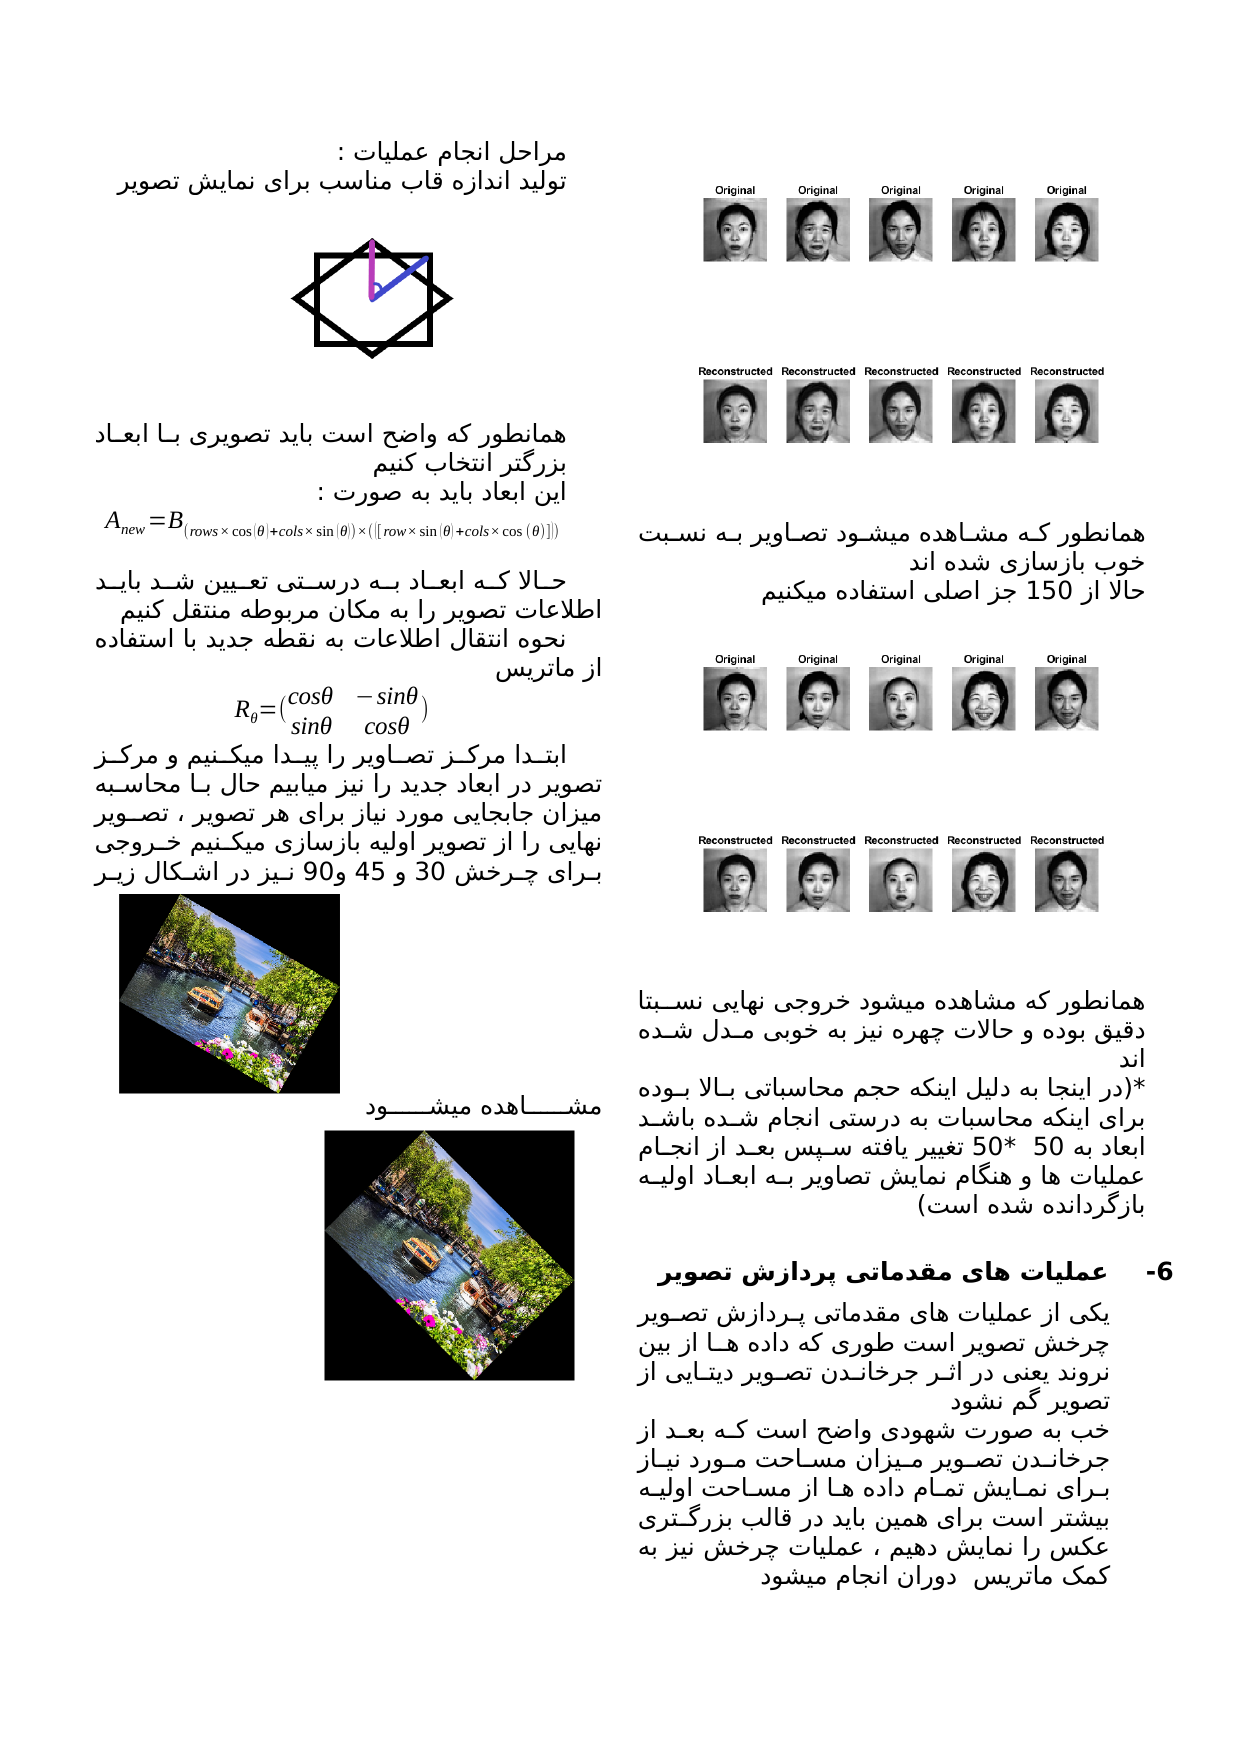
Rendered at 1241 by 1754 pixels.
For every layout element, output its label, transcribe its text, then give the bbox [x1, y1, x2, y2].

text نحوه انتقال اطلاعات به نقطه جدید با استفاده از ماتریس [94, 624, 602, 683]
text مراحل انجام عملیات : [94, 137, 567, 166]
text همانطور که مشاهده میشود خروجی نهایی نسبتا دقیق بوده و حالات چهره نیز به خوبی مدل شده اند [638, 987, 1146, 1074]
picture [94, 886, 365, 1115]
picture [637, 136, 1146, 518]
text همانطور که واضح است باید تصویری با ابعاد بزرگتر انتخاب کنیم [94, 419, 567, 478]
text *(در اینجا به دلیل اینکه حجم محاسباتی بالا بوده برای اینکه محاسبات به درستی انجام شده باشد ابعاد به 50 *50 تغییر یافته سپس بعد از انجام عملیات ها و هنگام نمایش تصاویر به ابعاد اولیه بازگردانده شده است) [638, 1074, 1146, 1219]
text خب به صورت شهودی واضح است که بعد از جرخاندن تصویر میزان مساحت مورد نیاز برای نمایش تمام داده ها از مساحت اولیه بیشتر است برای همین باید در قالب بزرگتری عکس را نمایش دهیم ، عملیات چرخش نیز به کمک ماتریس دوران انجام میشود [638, 1415, 1110, 1590]
picture [637, 605, 1146, 987]
text حالا که ابعاد به درستی تعیین شد باید اطلاعات تصویر را به مکان مربوطه منتقل کنیم [94, 566, 602, 624]
text تولید اندازه قاب مناسب برای نمایش تصویر [94, 166, 602, 195]
text همانطور که مشاهده میشود تصاویر به نسبت خوب بازسازی شده اند [638, 518, 1146, 576]
picture [100, 195, 567, 420]
picture [296, 1120, 603, 1405]
text این ابعاد باید به صورت : [94, 478, 567, 507]
text حالا از 150 جز اصلی استفاده میکنیم [638, 576, 1146, 605]
text یکی از عملیات های مقدماتی پردازش تصویر چرخش تصویر است طوری که داده ها از بین نروند یعنی در اثر جرخاندن تصویر دیتایی از تصویر گم نشود [638, 1299, 1110, 1415]
subtitle عملیات های مقدماتی پردازش تصویر [638, 1257, 1146, 1286]
